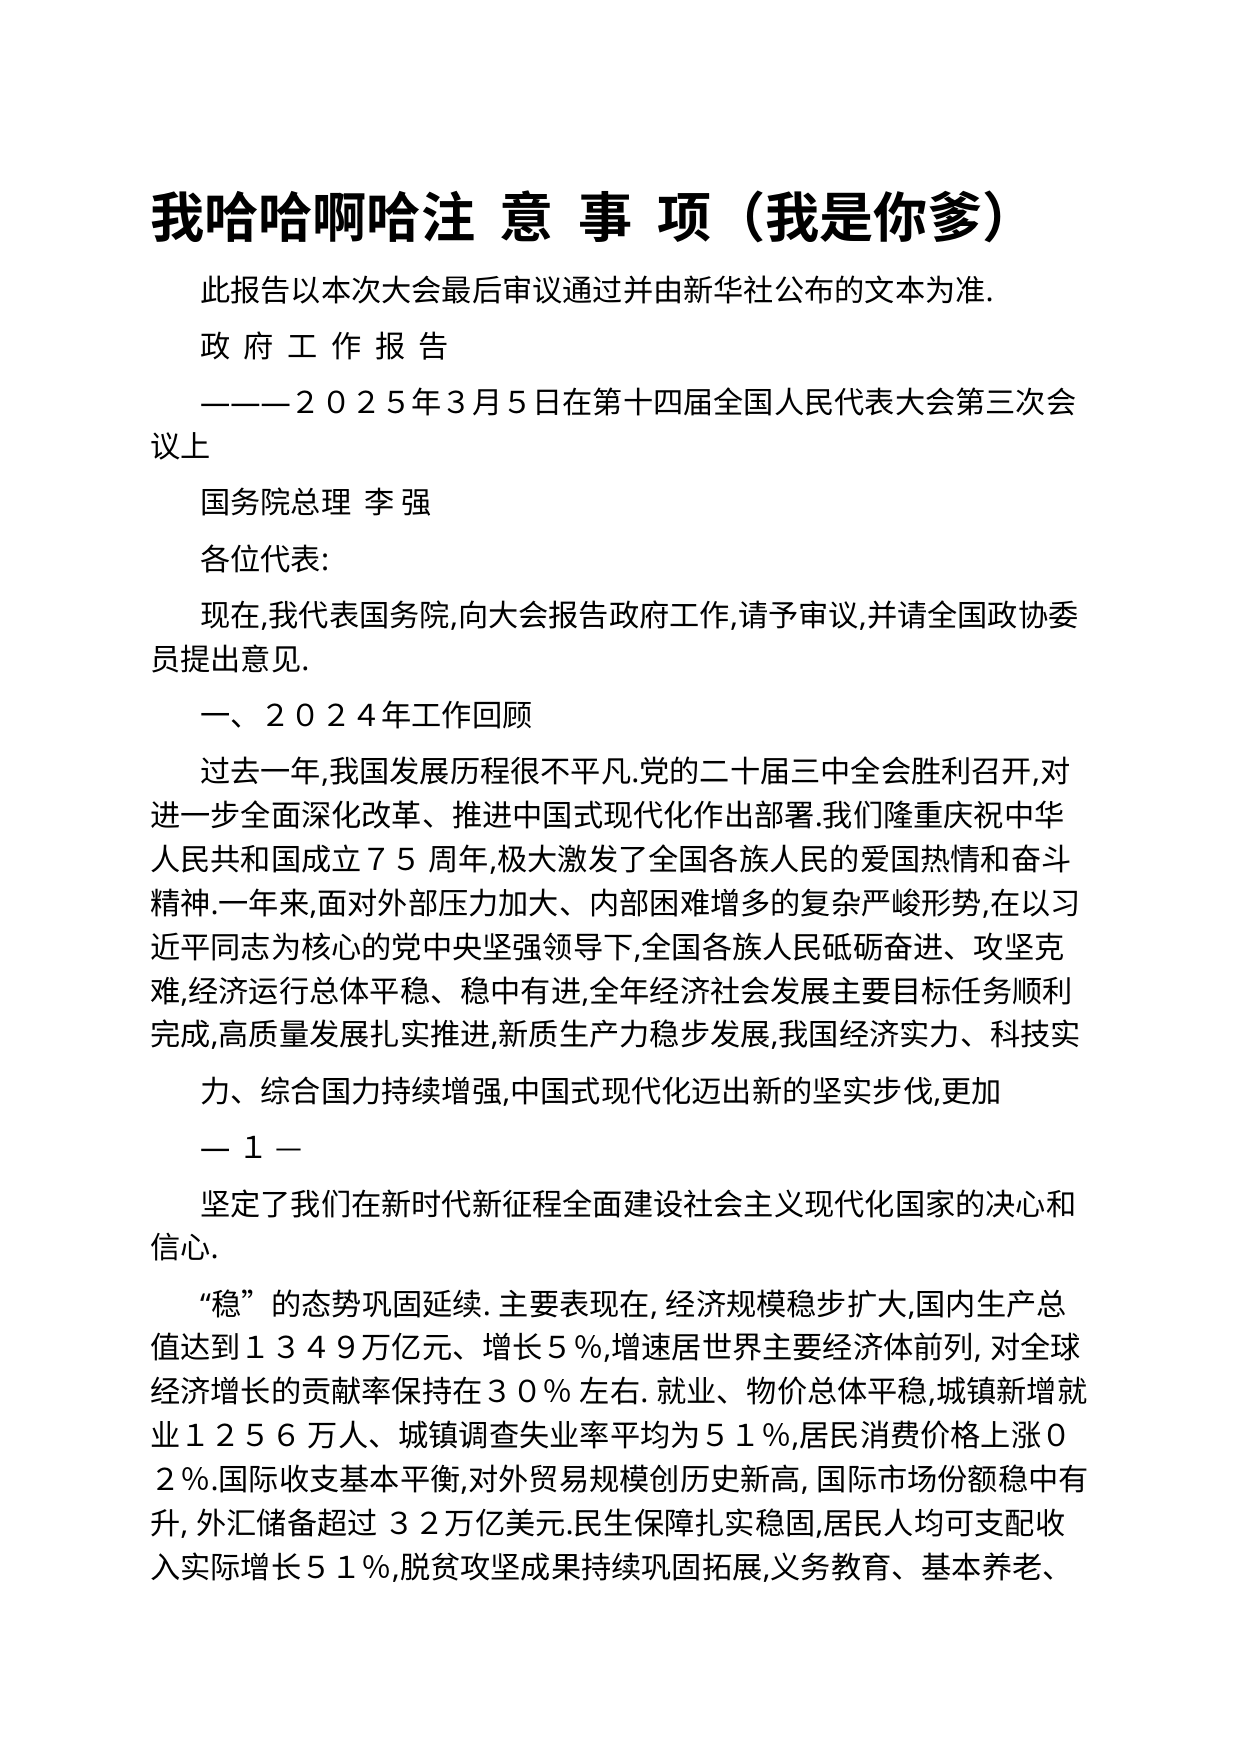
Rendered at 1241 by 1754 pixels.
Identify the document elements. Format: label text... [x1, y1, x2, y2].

text 力、综合国力持续增强,中国式现代化迈出新的坚实步伐,更加 [150, 1067, 1090, 1111]
text 国务院总理 李 强 [150, 479, 1090, 522]
text 此报告以本次大会最后审议通过并由新华社公布的文本为准. [150, 266, 1090, 310]
title 我哈哈啊哈注 意 事 项（我是你爹） [150, 175, 1090, 253]
text 各位代表: [150, 535, 1090, 579]
text 过去一年,我国发展历程很不平凡.党的二十届三中全会胜利召开,对进一步全面深化改革、推进中国式现代化作出部署.我们隆重庆祝中华人民共和国成立７５ 周年,极大激发了全国各族人民的爱国热情和奋斗精神.一年来,面对外部压力加大、内部困难增多的复杂严峻形势,在以习近平同志为核心的党中央坚强领导下,全国各族人民砥砺奋进、攻坚克难,经济运行总体平稳、稳中有进,全年经济社会发展主要目标任务顺利完成,高质量发展扎实推进,新质生产力稳步发展,我国经济实力、科技实 [150, 748, 1090, 1055]
text 现在,我代表国务院,向大会报告政府工作,请予审议,并请全国政协委员提出意见. [150, 591, 1090, 679]
text 政 府 工 作 报 告 [150, 322, 1090, 366]
text 坚定了我们在新时代新征程全面建设社会主义现代化国家的决心和信心. [150, 1180, 1090, 1267]
text ———２０２５年３月５日在第十四届全国人民代表大会第三次会议上 [150, 378, 1090, 466]
text — １ — [150, 1123, 1090, 1167]
text 一、２０２４年工作回顾 [150, 691, 1090, 735]
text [150, 1280, 1090, 1587]
